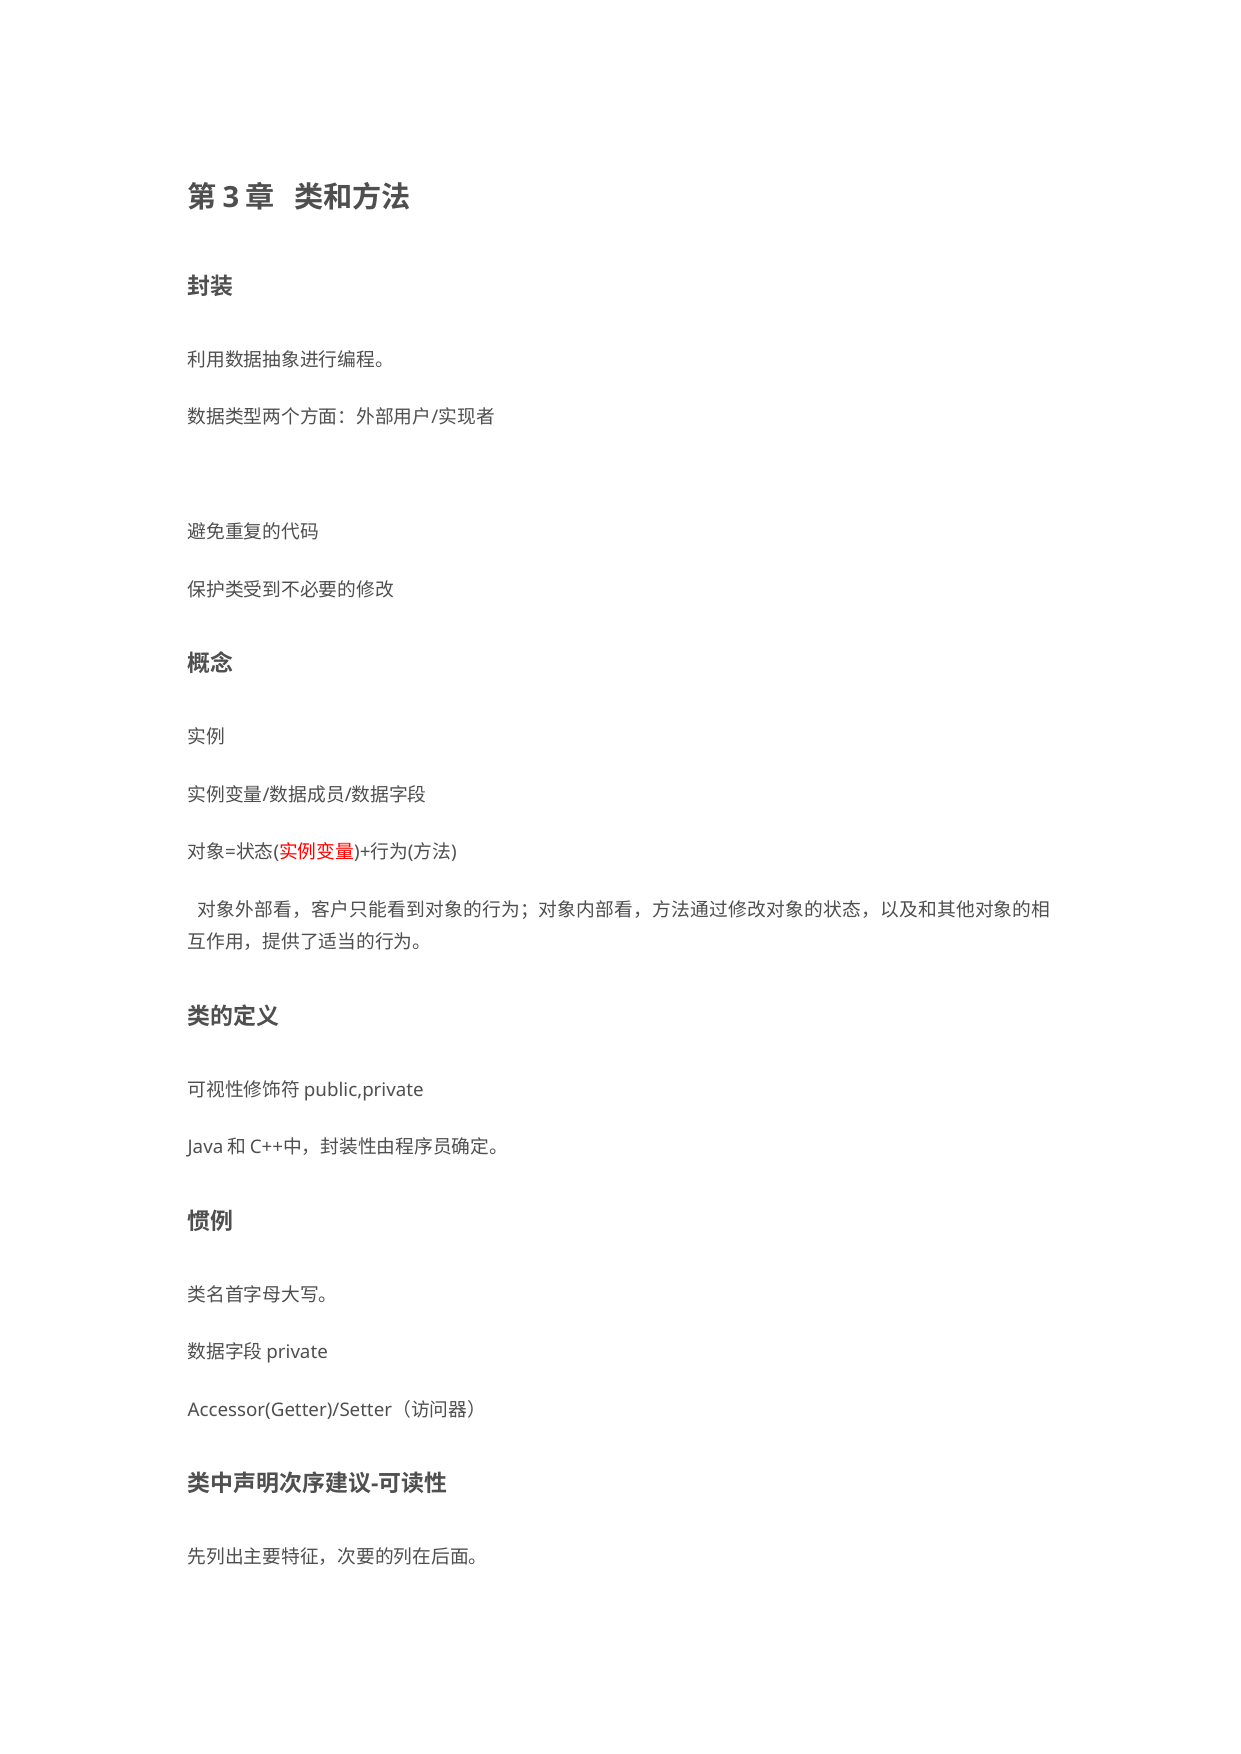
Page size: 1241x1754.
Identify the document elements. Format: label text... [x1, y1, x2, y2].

text 类中声明次序建议-可读性 [187, 1449, 1053, 1514]
text 第3章 类和方法 [187, 162, 1053, 227]
text 可视性修饰符public,private [187, 1072, 1053, 1104]
text 数据类型两个方面：外部用户/实现者 [187, 399, 1053, 432]
text Accessor(Getter)/Setter（访问器） [187, 1392, 1053, 1424]
text 实例变量/数据成员/数据字段 [187, 777, 1053, 809]
text Java和C++中，封装性由程序员确定。 [187, 1129, 1053, 1162]
text 类的定义 [187, 982, 1053, 1047]
text 对象外部看，客户只能看到对象的行为；对象内部看，方法通过修改对象的状态，以及和其他对象的相互作用，提供了适当的行为。 [187, 892, 1053, 957]
text 惯例 [187, 1187, 1053, 1252]
text 概念 [187, 629, 1053, 694]
text 避免重复的代码 [187, 514, 1053, 547]
text 封装 [187, 252, 1053, 317]
text 利用数据抽象进行编程。 [187, 342, 1053, 374]
text 类名首字母大写。 [187, 1277, 1053, 1309]
text 先列出主要特征，次要的列在后面。 [187, 1539, 1053, 1572]
text 数据字段private [187, 1334, 1053, 1367]
text 保护类受到不必要的修改 [187, 572, 1053, 604]
text 对象=状态(实例变量)+行为(方法) [187, 834, 1053, 867]
text 实例 [187, 719, 1053, 752]
